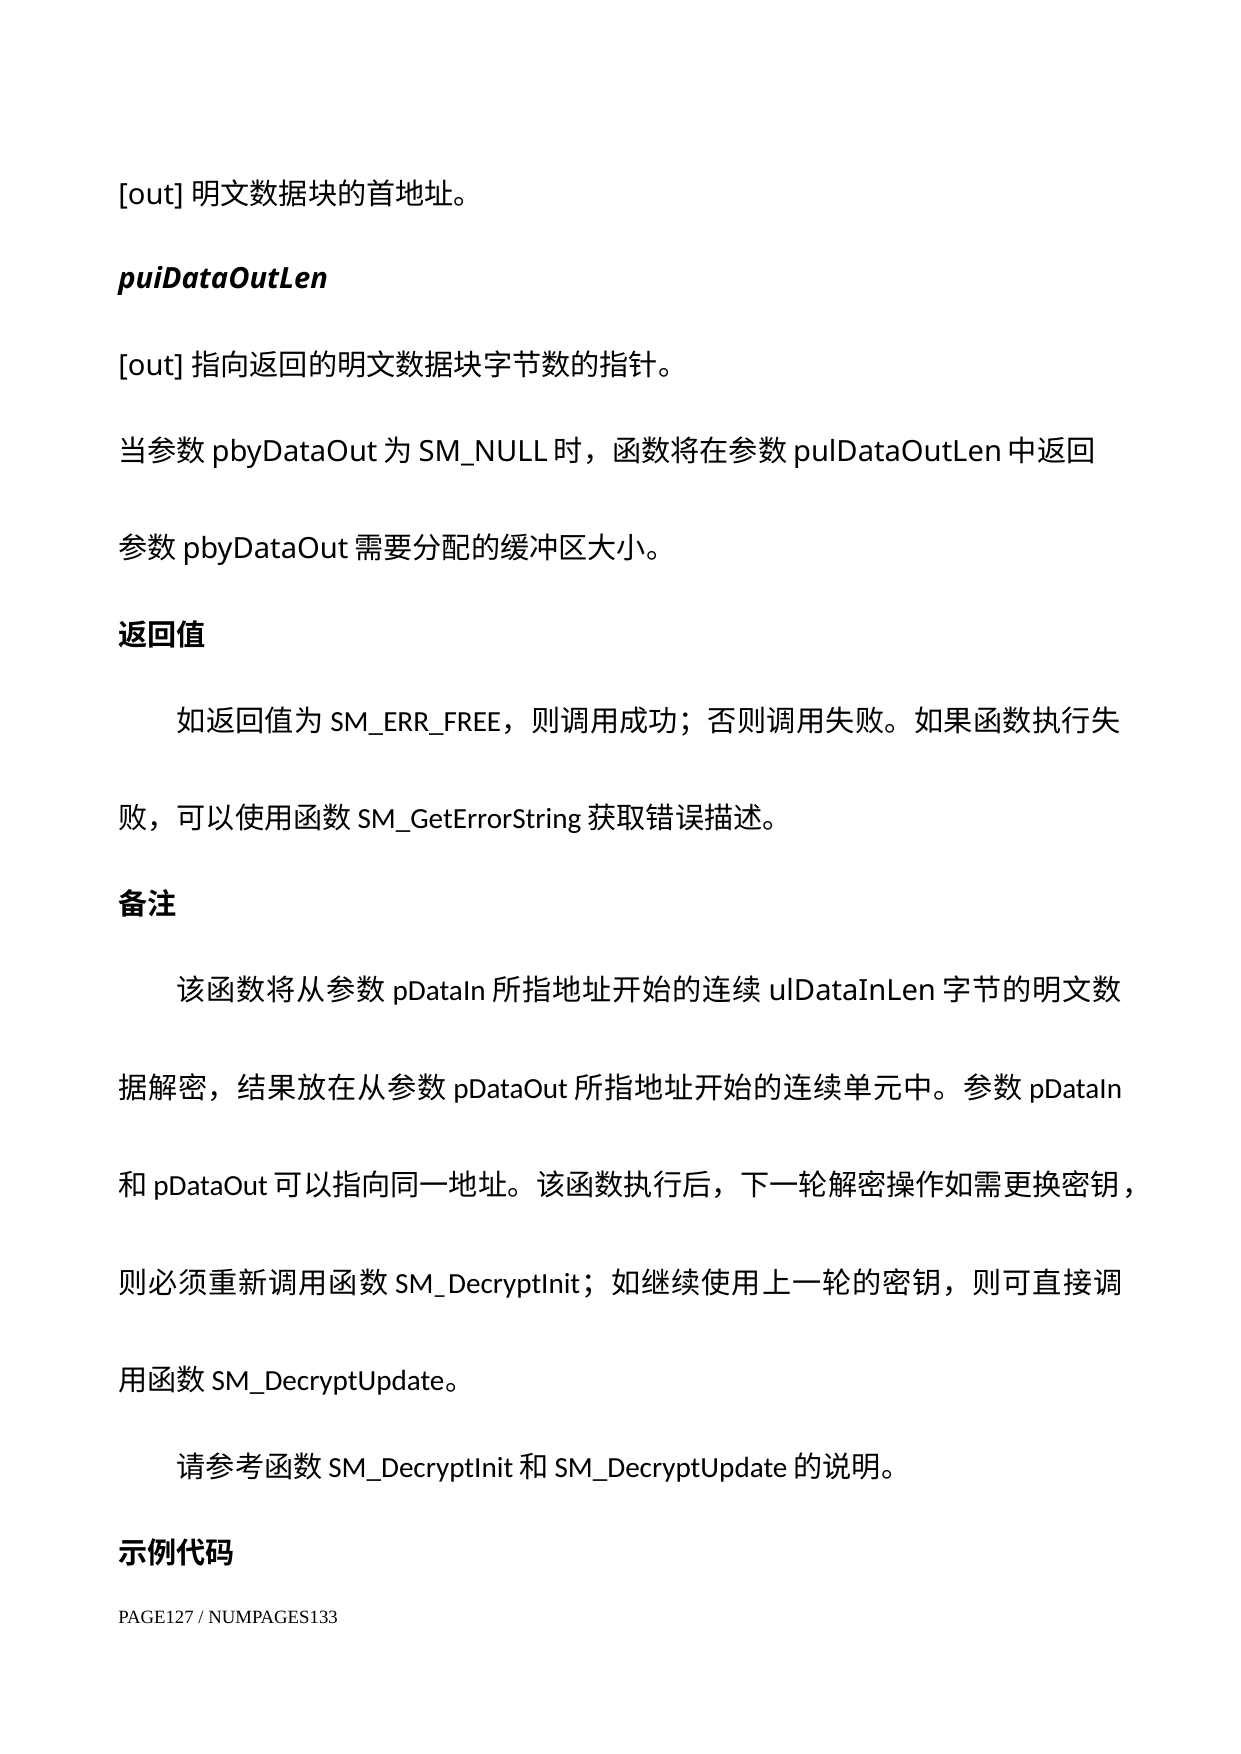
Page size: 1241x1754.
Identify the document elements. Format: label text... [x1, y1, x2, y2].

text 请参考函数SM_DecryptInit和SM_DecryptUpdate的说明。 [118, 1432, 1122, 1497]
text 备注 [118, 869, 1122, 934]
text 示例代码 [118, 1518, 1122, 1583]
text [out] 指向返回的明文数据块字节数的指针。 [118, 330, 1119, 395]
text 如返回值为SM_ERR_FREE，则调用成功；否则调用失败。如果函数执行失败，可以使用函数SM_GetErrorString获取错误描述。 [118, 686, 1122, 848]
text 该函数将从参数pDataIn所指地址开始的连续ulDataInLen字节的明文数据解密，结果放在从参数pDataOut所指地址开始的连续单元中。参数pDataIn和pDataOut可以指向同一地址。该函数执行后，下一轮解密操作如需更换密钥，则必须重新调用函数SM_DecryptInit；如继续使用上一轮的密钥，则可直接调用函数SM_DecryptUpdate。 [118, 956, 1122, 1411]
text puiDataOutLen [118, 245, 1122, 310]
text [out] 明文数据块的首地址。 [118, 159, 1119, 224]
text 当参数pbyDataOut为SM_NULL时，函数将在参数pulDataOutLen中返回参数pbyDataOut需要分配的缓冲区大小。 [118, 416, 1119, 578]
text 返回值 [118, 600, 1122, 665]
